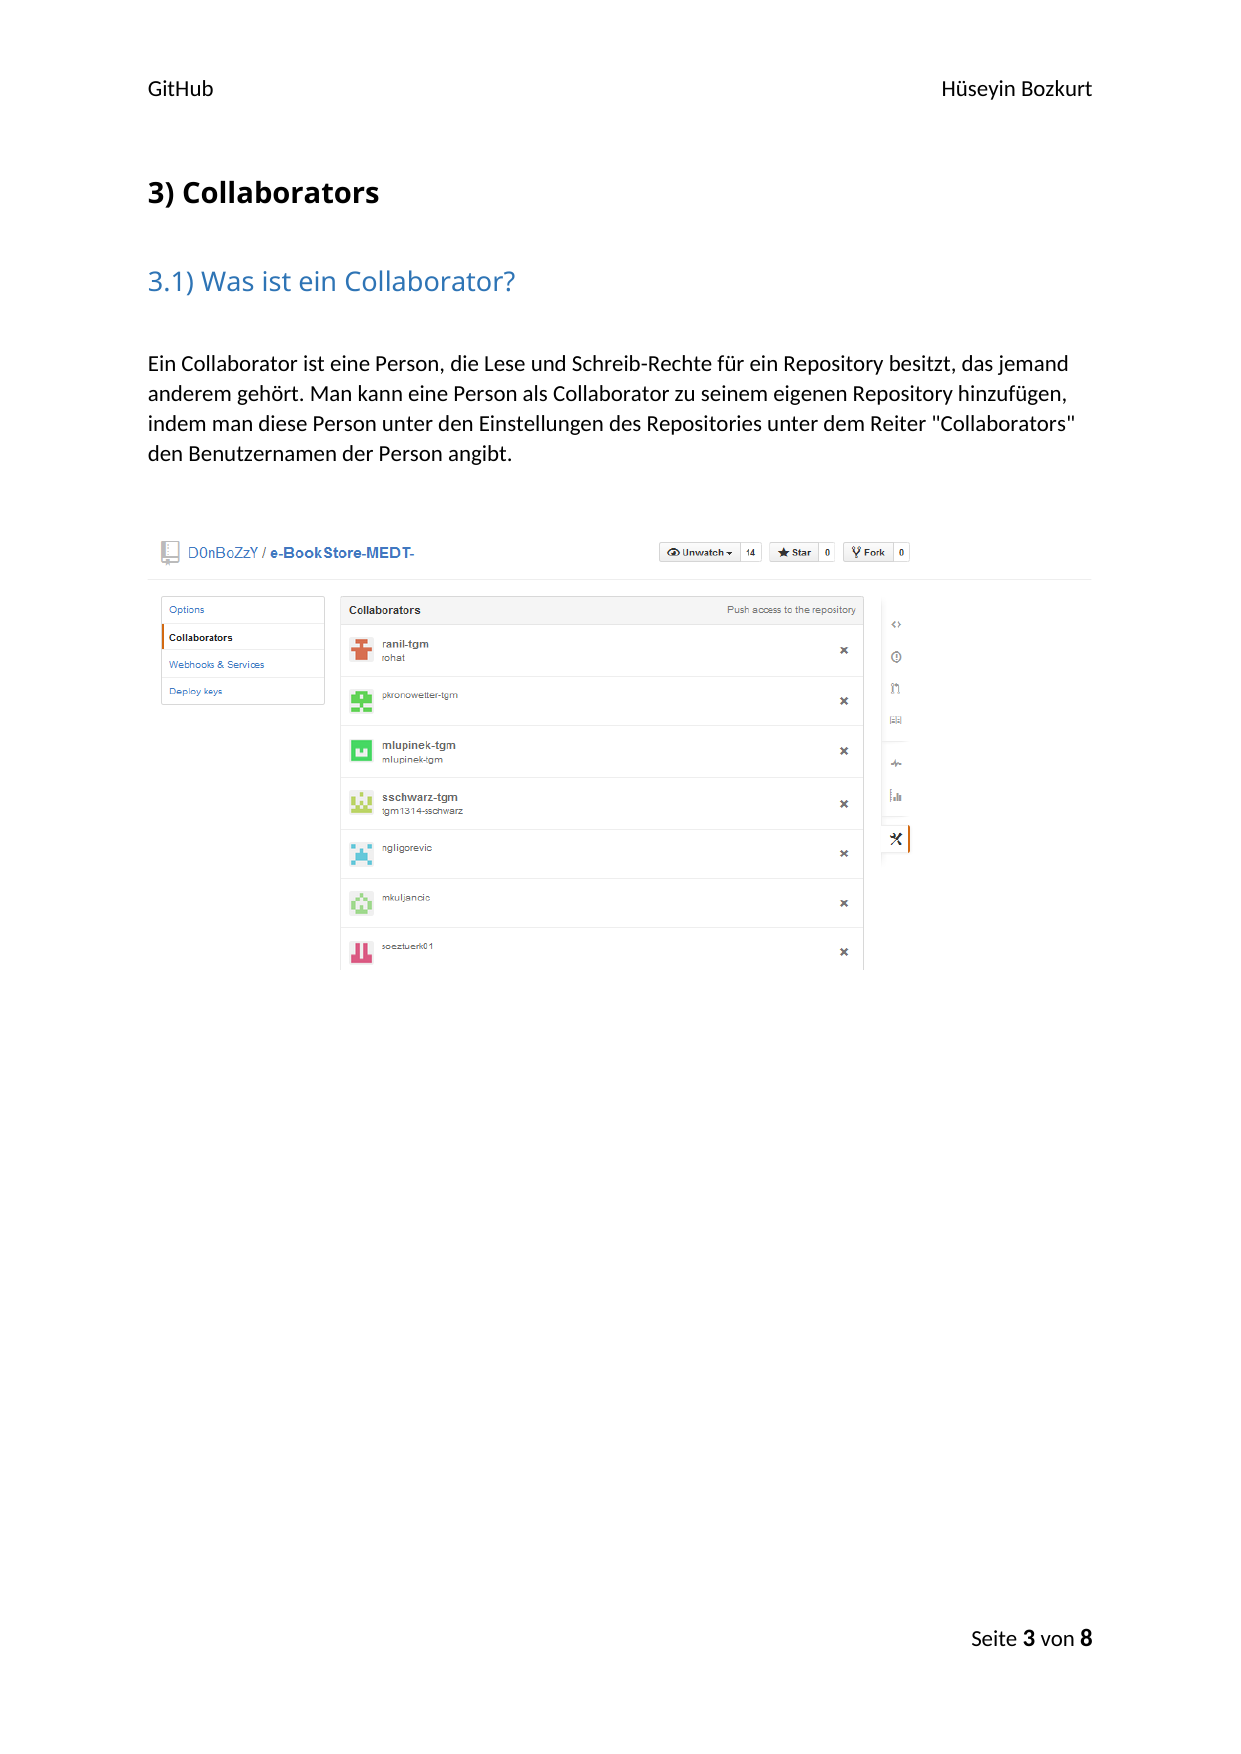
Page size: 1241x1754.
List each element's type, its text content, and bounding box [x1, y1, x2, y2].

subtitle 3.1) Was ist ein Collaborator? [148, 262, 1093, 299]
subtitle 3) Collaborators [148, 173, 1093, 212]
picture [147, 533, 1092, 970]
text Ein Collaborator ist eine Person, die Lese und Schreib-Rechte für ein Repository besitzt, das jemand anderem gehört. Man kann eine Person als Collaborator zu seinem eigenen Repository hinzufügen, indem man diese Person unter den Einstellungen des Repositories unter dem Reiter "Collaborators" den Benutzernamen der Person angibt. [148, 349, 1093, 468]
